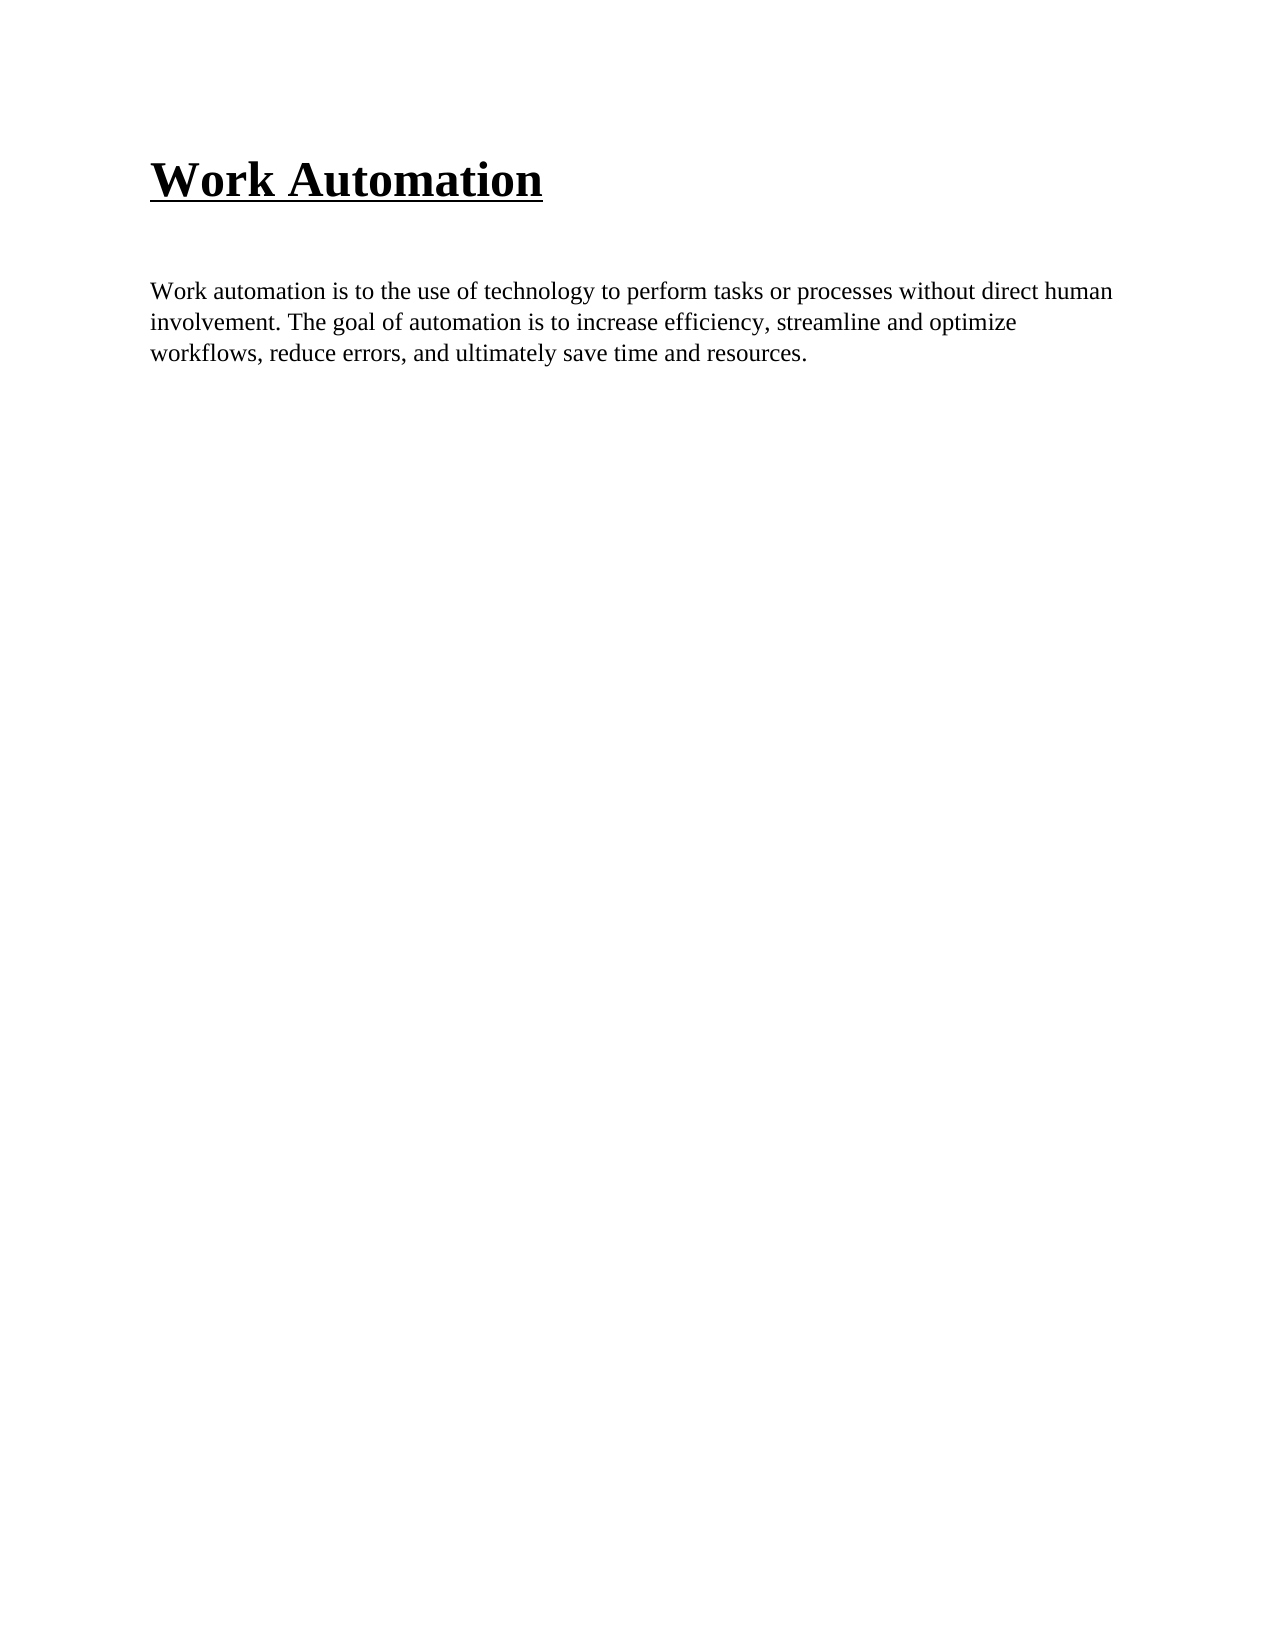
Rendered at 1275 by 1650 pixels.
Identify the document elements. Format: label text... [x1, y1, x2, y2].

text Work Automation [150, 150, 1125, 207]
text Work automation is to the use of technology to perform tasks or processes without direct human involvement. The goal of automation is to increase efficiency, streamline and optimize workflows, reduce errors, and ultimately save time and resources. [150, 276, 1125, 367]
